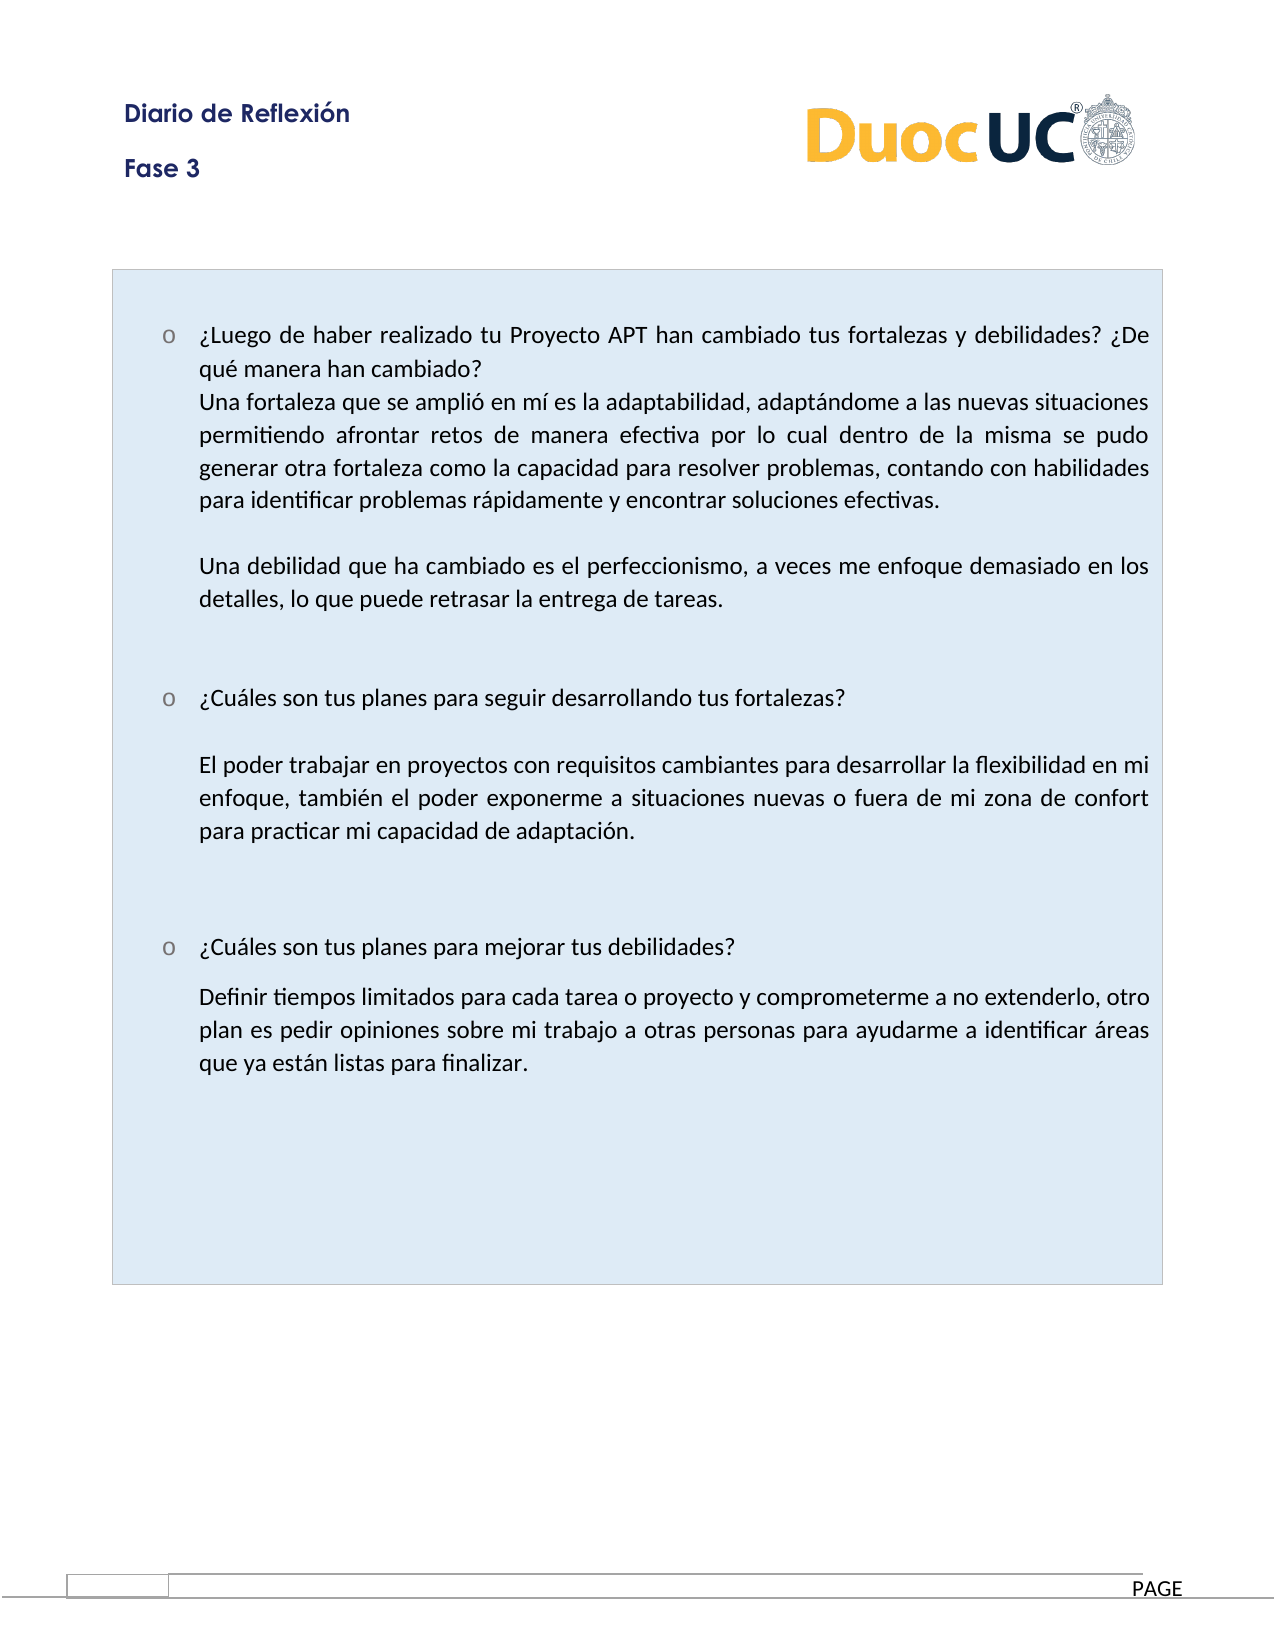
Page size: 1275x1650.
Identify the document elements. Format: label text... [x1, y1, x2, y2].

table_cell ¿Luego de haber realizado tu Proyecto APT han cambiado tus fortalezas y debilidades? ¿De qué manera han cambiado? Una fortaleza que se amplió en mí es la adaptabilidad, adaptándome a las nuevas situaciones permitiendo afrontar retos de manera efectiva por lo cual dentro de la misma se pudo generar otra fortaleza como la capacidad para resolver problemas, contando con habilidades para identificar problemas rápidamente y encontrar soluciones efectivas. Una debilidad que ha cambiado es el perfeccionismo, a veces me enfoque demasiado en los detalles, lo que puede retrasar la entrega de tareas. ¿Cuáles son tus planes para seguir desarrollando tus fortalezas? El poder trabajar en proyectos con requisitos cambiantes para desarrollar la flexibilidad en mi enfoque, también el poder exponerme a situaciones nuevas o fuera de mi zona de confort para practicar mi capacidad de adaptación. ¿Cuáles son tus planes para mejorar tus debilidades? Definir tiempos limitados para cada tarea o proyecto y comprometerme a no extenderlo, otro plan es pedir opiniones sobre mi trabajo a otras personas para ayudarme a identificar áreas que ya están listas para finalizar. [113, 270, 1162, 1284]
picture [807, 94, 1135, 165]
